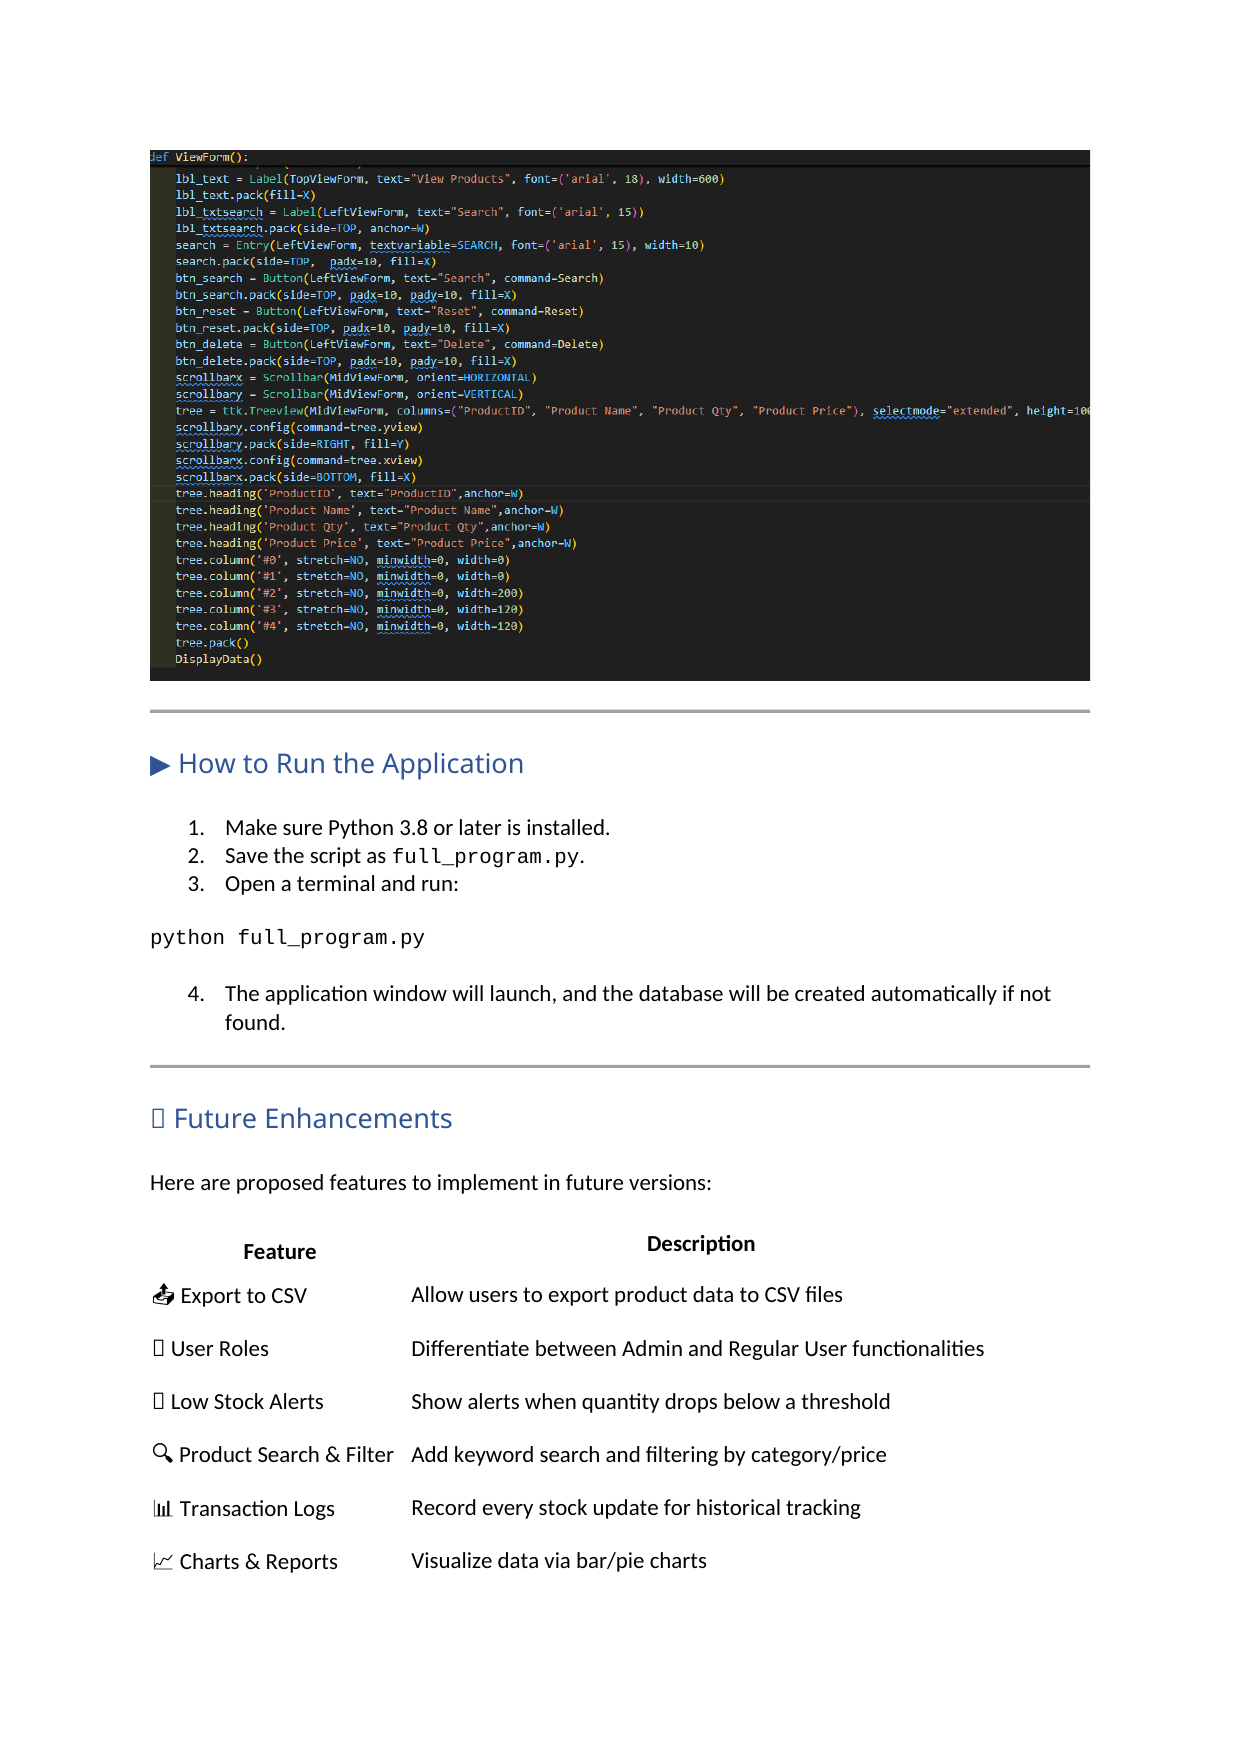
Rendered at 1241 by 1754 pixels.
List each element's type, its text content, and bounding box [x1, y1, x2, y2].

list Open a terminal and run: [187, 869, 1090, 898]
table_cell 📤 Export to CSV [150, 1278, 410, 1331]
subtitle 🔮 Future Enhancements [150, 1099, 1090, 1136]
table_header Feature [150, 1228, 410, 1277]
table_cell 🚨 Low Stock Alerts [150, 1384, 410, 1437]
table_cell Show alerts when quantity drops below a threshold [410, 1384, 993, 1437]
table_cell 🔍 Product Search & Filter [150, 1437, 410, 1490]
table_cell 📈 Charts & Reports [150, 1543, 410, 1596]
table_cell Differentiate between Admin and Regular User functionalities [410, 1331, 993, 1384]
table_cell 👥 User Roles [150, 1331, 410, 1384]
table_header Description [410, 1228, 993, 1277]
picture [150, 150, 1091, 681]
list Make sure Python 3.8 or later is installed. [187, 813, 1090, 841]
table_cell Add keyword search and filtering by category/price [410, 1437, 993, 1490]
text python full_program.py [150, 927, 1090, 950]
table_cell Record every stock update for historical tracking [410, 1490, 993, 1543]
list Save the script as full_program.py. [187, 841, 1090, 869]
text Here are proposed features to implement in future versions: [150, 1168, 1090, 1196]
list The application window will launch, and the database will be created automatically if not found. [187, 979, 1090, 1036]
table_cell 📊 Transaction Logs [150, 1490, 410, 1543]
subtitle ▶️ How to Run the Application [150, 744, 1090, 781]
table_cell Allow users to export product data to CSV files [410, 1278, 993, 1331]
table_cell Visualize data via bar/pie charts [410, 1543, 993, 1596]
